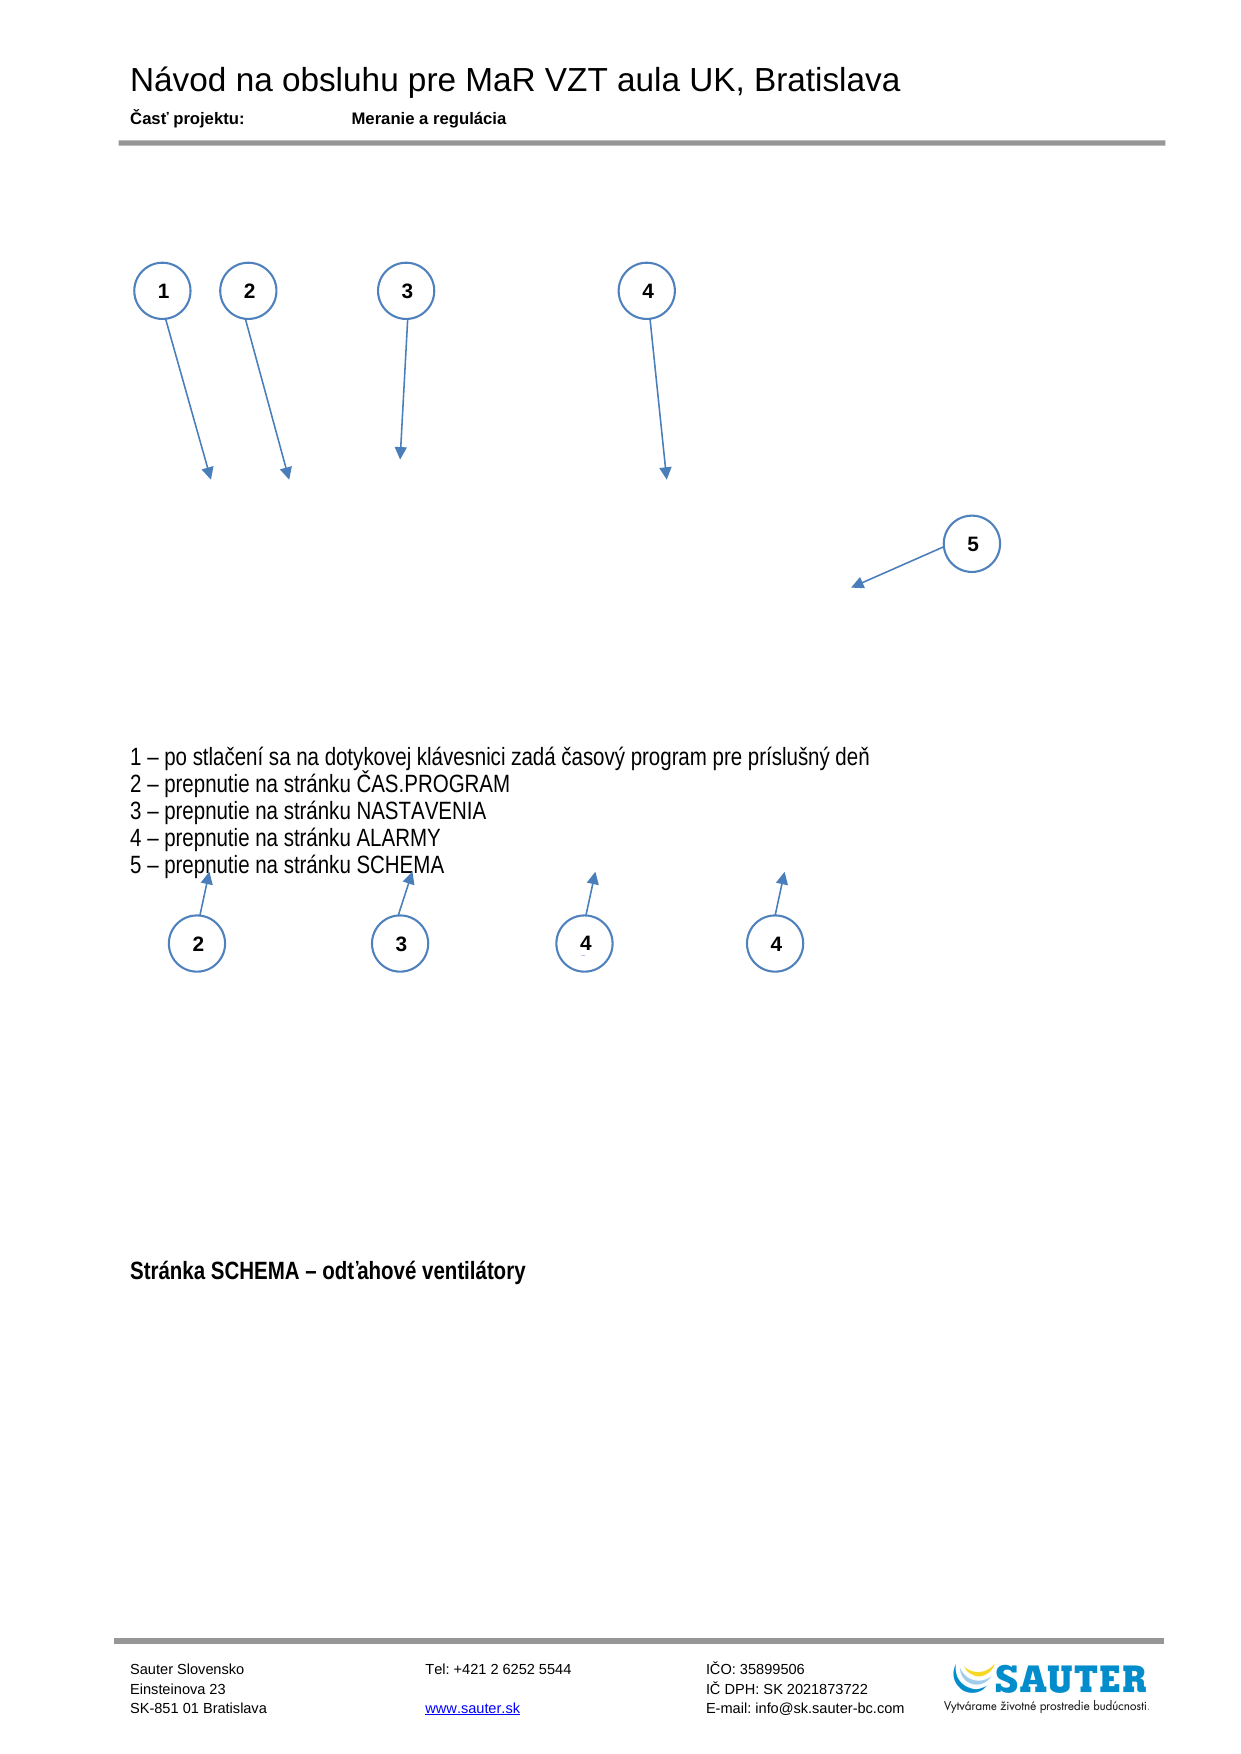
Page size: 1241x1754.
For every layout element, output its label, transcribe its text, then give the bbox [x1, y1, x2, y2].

picture [944, 1663, 1149, 1713]
text Stránka SCHEMA – odťahové ventilátory [130, 1258, 1152, 1285]
text 1 – po stlačení sa na dotykovej klávesnici zadá časový program pre príslušný deň [130, 743, 1152, 770]
text 3 – prepnutie na stránku NASTAVENIA [130, 797, 1152, 824]
text 4 – prepnutie na stránku ALARMY [130, 824, 1152, 852]
text 5 – prepnutie na stránku SCHEMA [130, 852, 1152, 879]
text 2 – prepnutie na stránku ČAS.PROGRAM [130, 770, 1152, 797]
